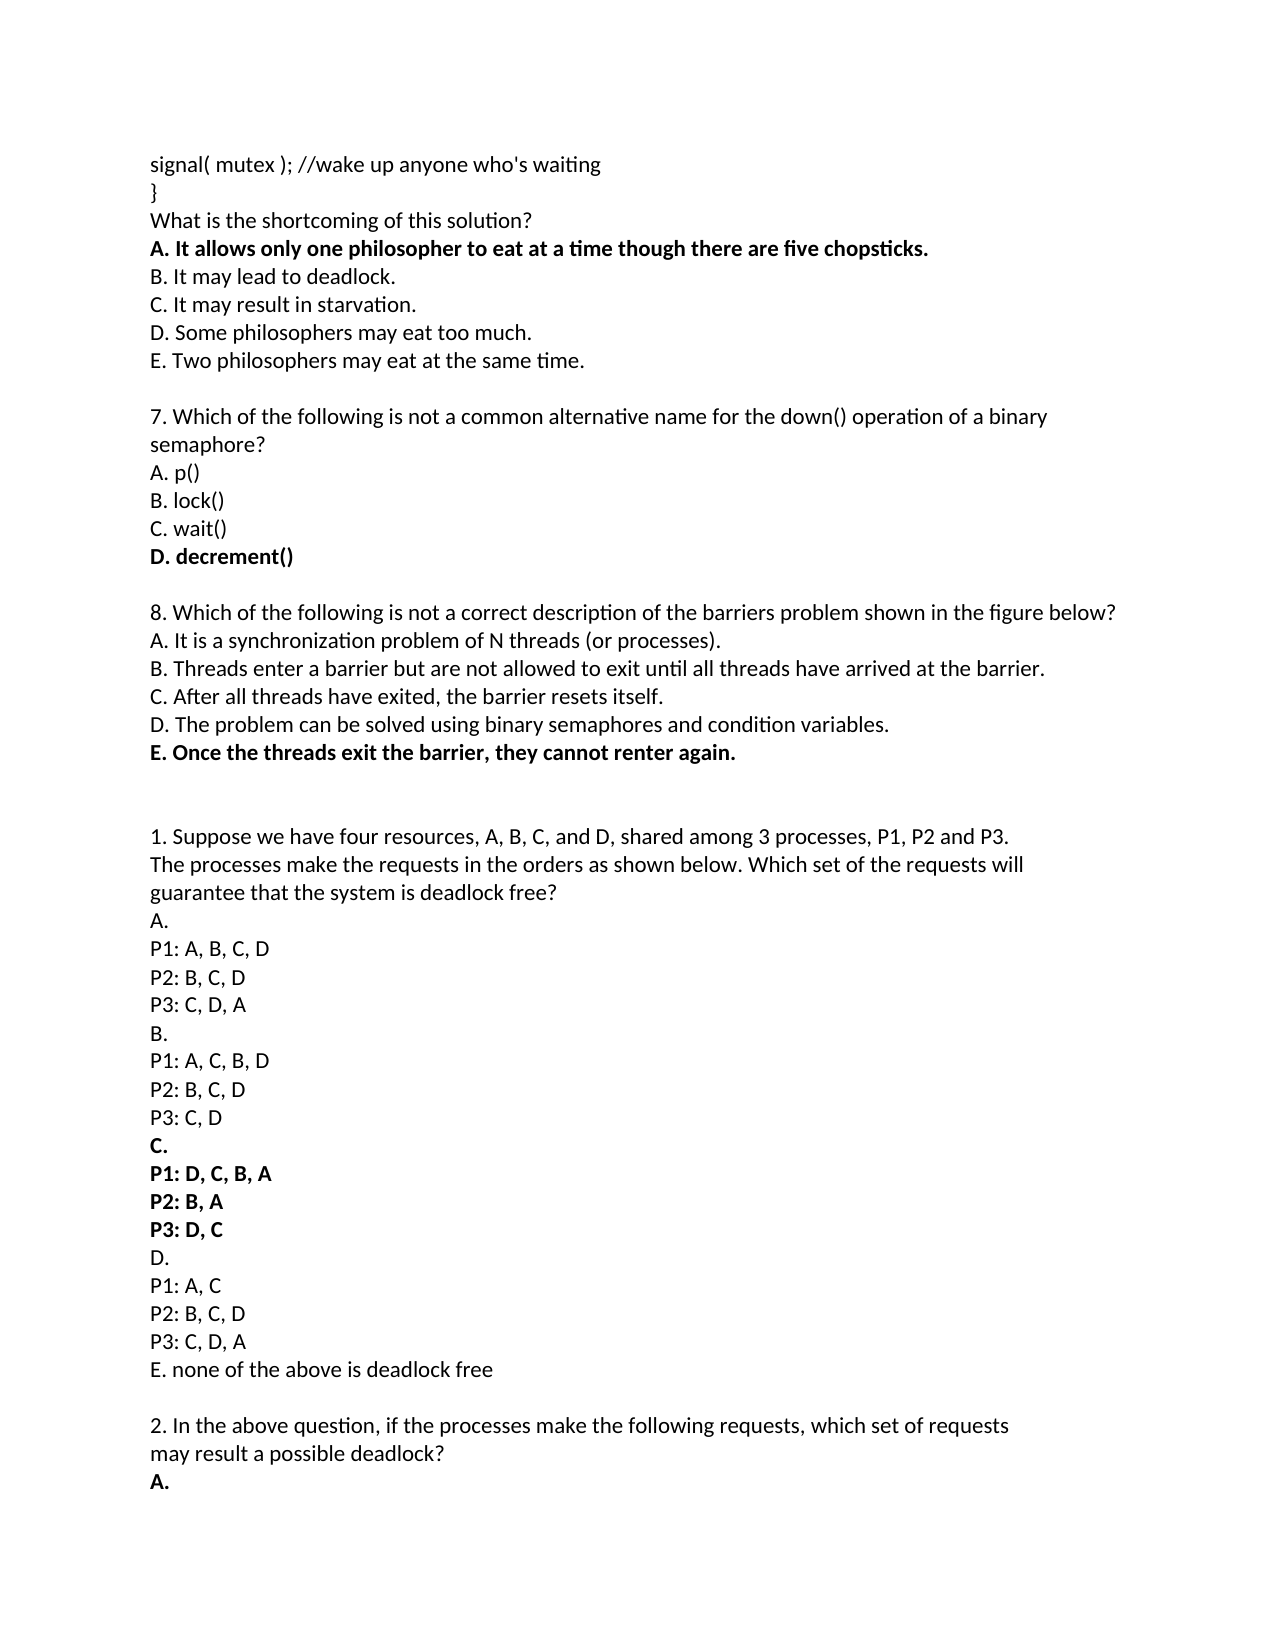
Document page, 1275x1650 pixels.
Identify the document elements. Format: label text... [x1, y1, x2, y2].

text 7. Which of the following is not a common alternative name for the down() operation of a binary semaphore? [150, 402, 1125, 458]
text B. It may lead to deadlock. [150, 262, 1125, 290]
text A. [150, 907, 1125, 934]
text B. lock() [150, 486, 1125, 514]
text A. [150, 1467, 1125, 1495]
text E. Once the threads exit the barrier, they cannot renter again. [150, 738, 1125, 766]
text P2: B, C, D [150, 1299, 1125, 1327]
text guarantee that the system is deadlock free? [150, 878, 1125, 907]
text P2: B, C, D [150, 963, 1125, 991]
text A. It allows only one philosopher to eat at a time though there are five chopsticks. [150, 234, 1125, 262]
text What is the shortcoming of this solution? [150, 206, 1125, 234]
text P1: A, B, C, D [150, 934, 1125, 963]
text 8. Which of the following is not a correct description of the barriers problem shown in the figure below? [150, 598, 1125, 626]
text P2: B, A [150, 1187, 1125, 1215]
text C. It may result in starvation. [150, 290, 1125, 318]
text C. wait() [150, 514, 1125, 542]
text P3: C, D, A [150, 1327, 1125, 1355]
text D. [150, 1243, 1125, 1271]
text P1: A, C, B, D [150, 1047, 1125, 1075]
text The processes make the requests in the orders as shown below. Which set of the requests will [150, 851, 1125, 878]
text may result a possible deadlock? [150, 1439, 1125, 1467]
text C. [150, 1131, 1125, 1159]
text P1: D, C, B, A [150, 1159, 1125, 1187]
text P3: C, D, A [150, 991, 1125, 1019]
text D. decrement() [150, 542, 1125, 570]
text D. The problem can be solved using binary semaphores and condition variables. [150, 710, 1125, 738]
text E. none of the above is deadlock free [150, 1355, 1125, 1383]
text P3: C, D [150, 1103, 1125, 1131]
text P1: A, C [150, 1271, 1125, 1299]
text A. It is a synchronization problem of N threads (or processes). [150, 626, 1125, 654]
text B. Threads enter a barrier but are not allowed to exit until all threads have arrived at the barrier. [150, 654, 1125, 682]
text signal( mutex ); //wake up anyone who's waiting [150, 150, 1125, 178]
text B. [150, 1019, 1125, 1047]
text 1. Suppose we have four resources, A, B, C, and D, shared among 3 processes, P1, P2 and P3. [150, 822, 1125, 851]
text 2. In the above question, if the processes make the following requests, which set of requests [150, 1411, 1125, 1439]
text P3: D, C [150, 1215, 1125, 1243]
text } [150, 178, 1125, 206]
text D. Some philosophers may eat too much. [150, 318, 1125, 346]
text C. After all threads have exited, the barrier resets itself. [150, 682, 1125, 710]
text A. p() [150, 458, 1125, 486]
text E. Two philosophers may eat at the same time. [150, 346, 1125, 374]
text P2: B, C, D [150, 1075, 1125, 1103]
